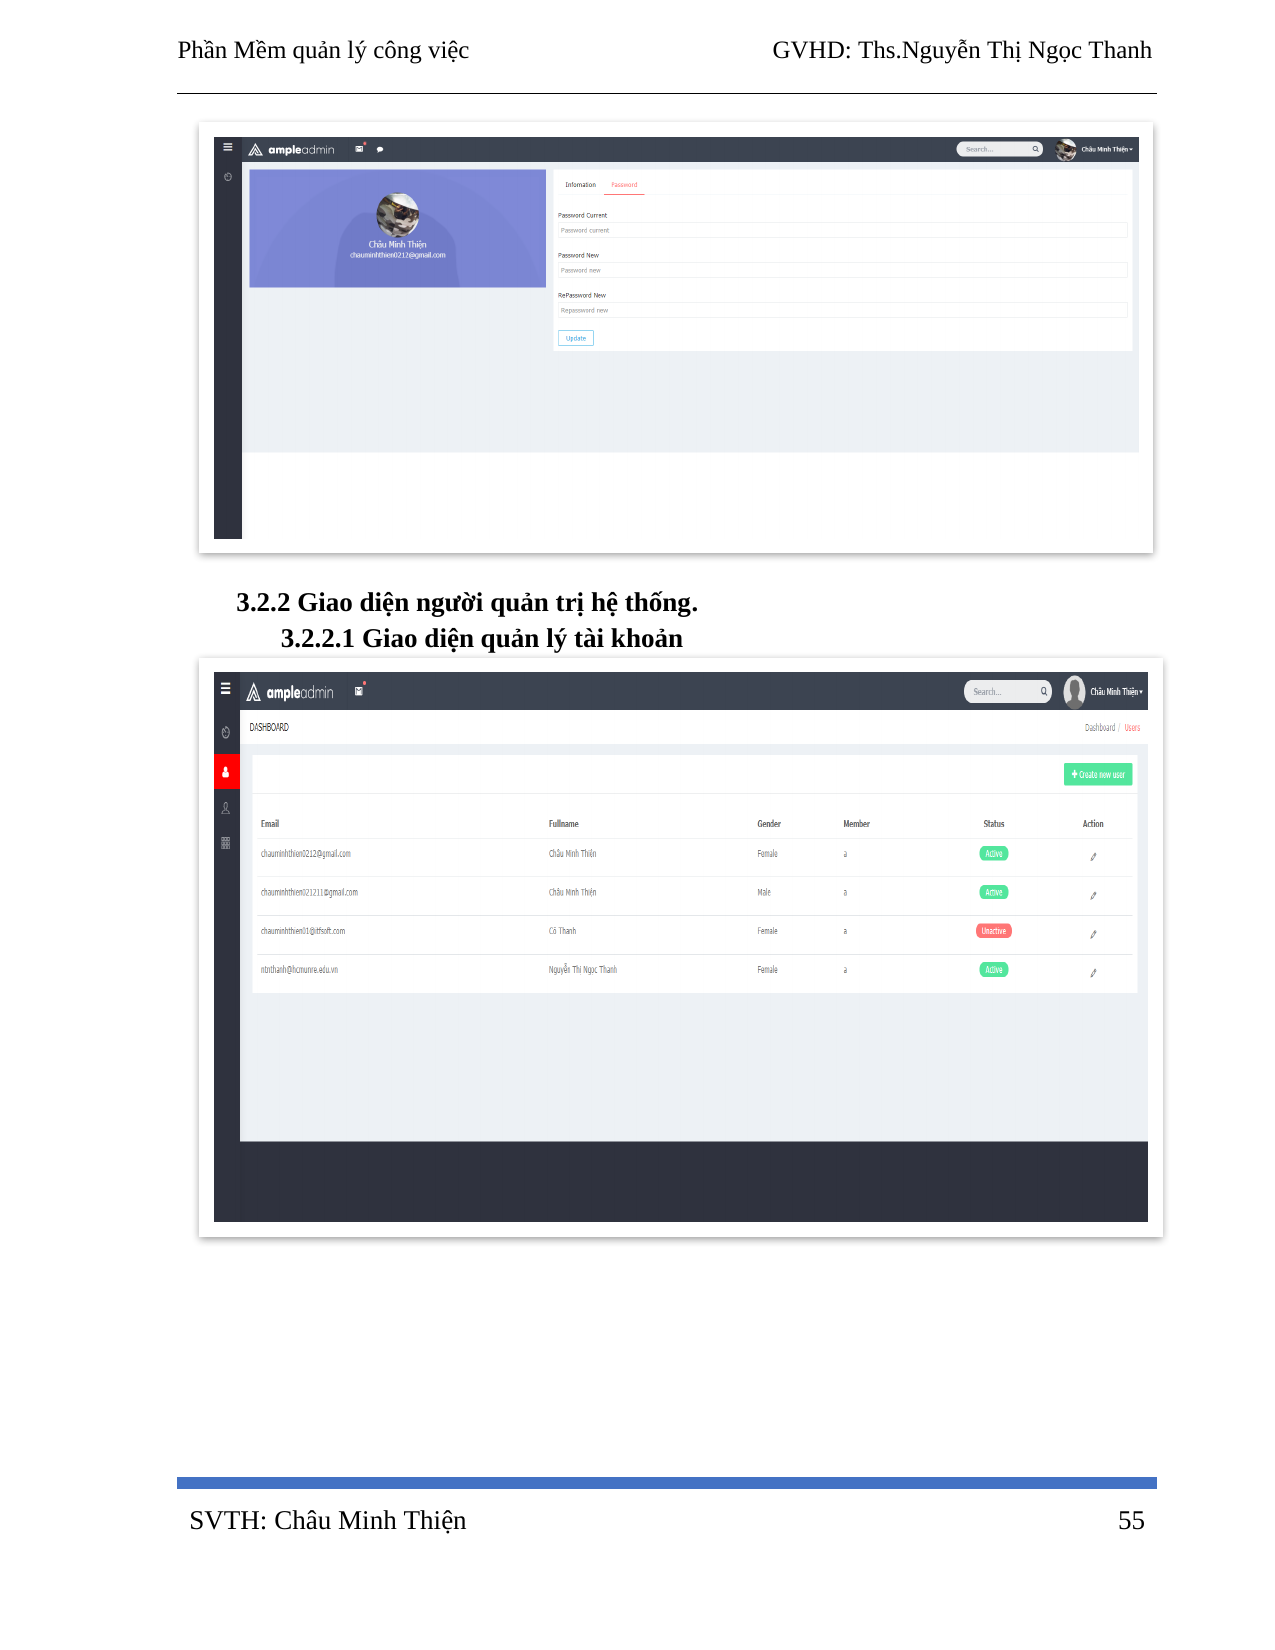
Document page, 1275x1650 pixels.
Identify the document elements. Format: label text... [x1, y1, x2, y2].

picture [214, 672, 1148, 1222]
subtitle 3.2.2 Giao diện người quản trị hệ thống. [236, 584, 1157, 618]
subtitle 3.2.2.1 Giao diện quản lý tài khoản [281, 622, 1157, 653]
picture [214, 137, 1139, 539]
